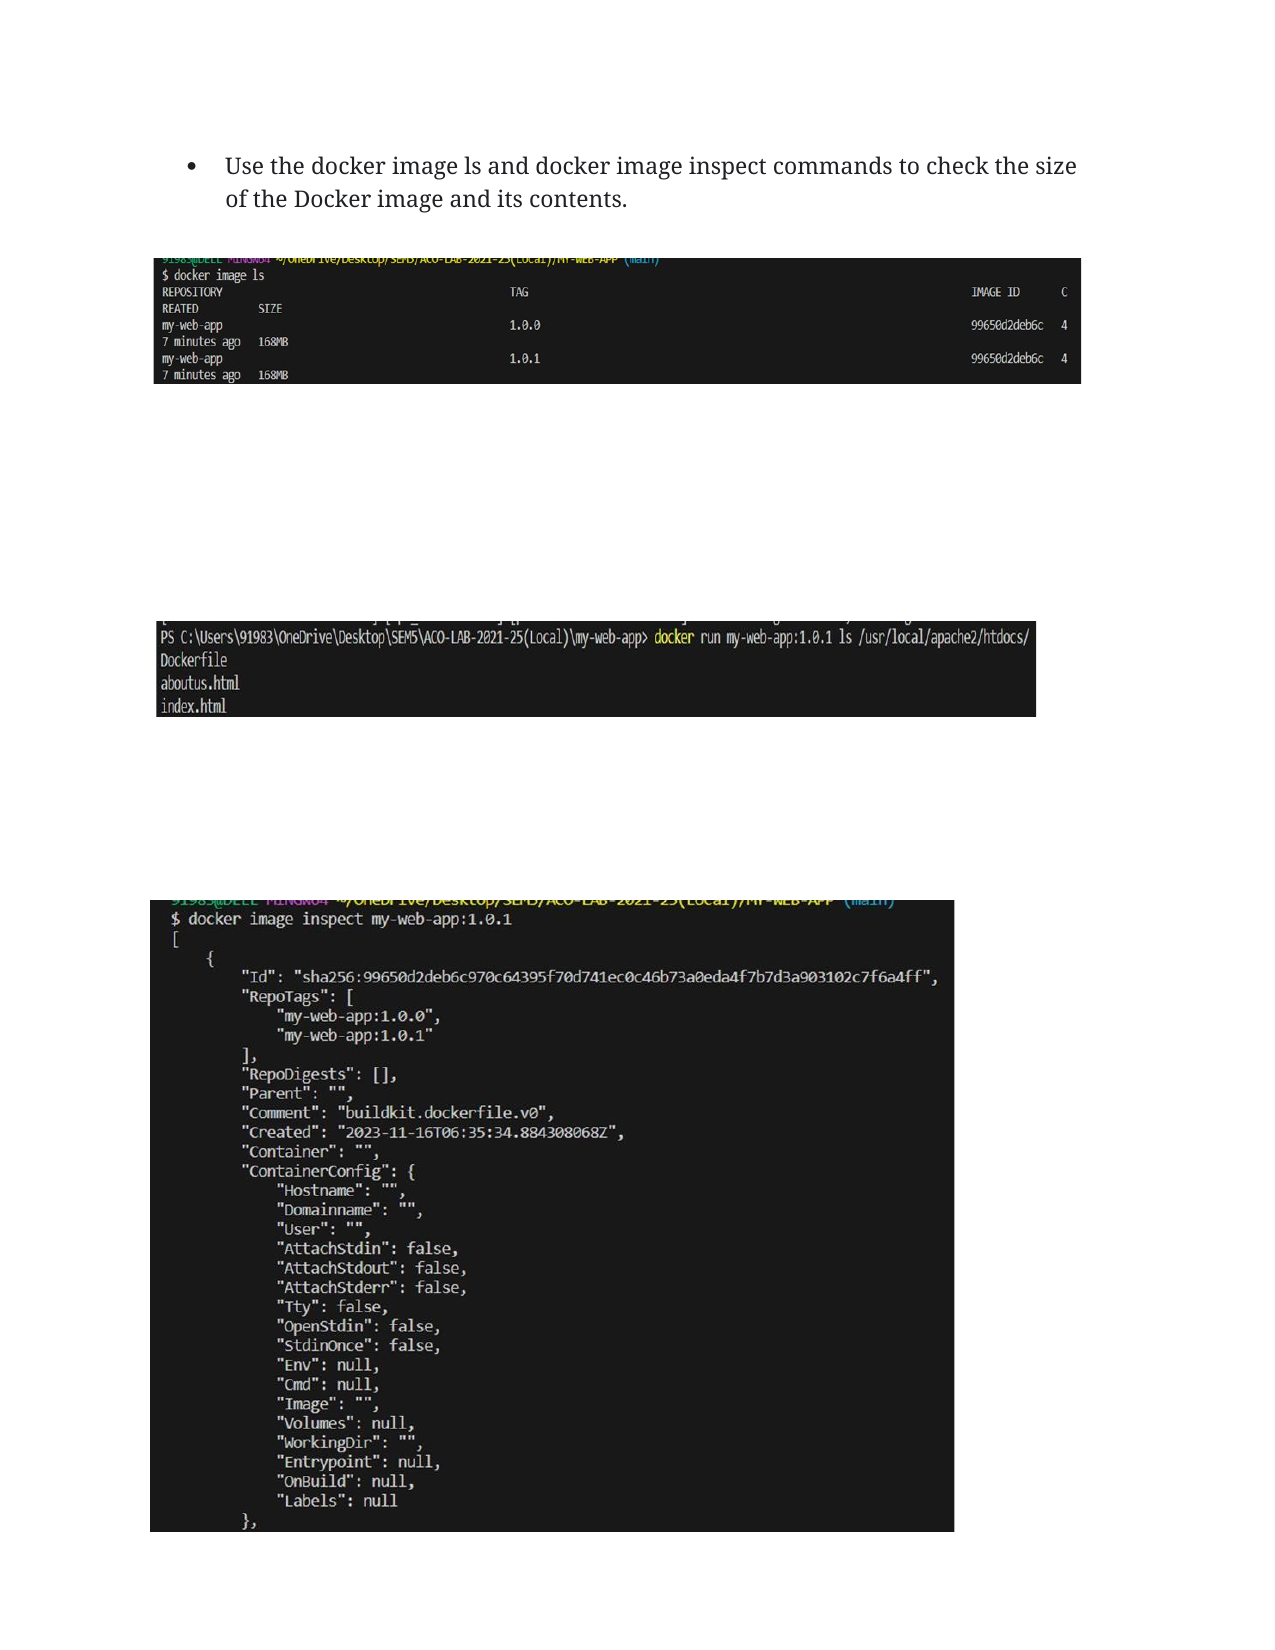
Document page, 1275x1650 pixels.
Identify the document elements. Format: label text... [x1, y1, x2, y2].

list Use the docker image ls and docker image inspect commands to check the size of the Docker image and its contents. [188, 150, 1077, 214]
picture [156, 621, 1037, 717]
picture [153, 258, 1082, 384]
picture [150, 900, 955, 1532]
